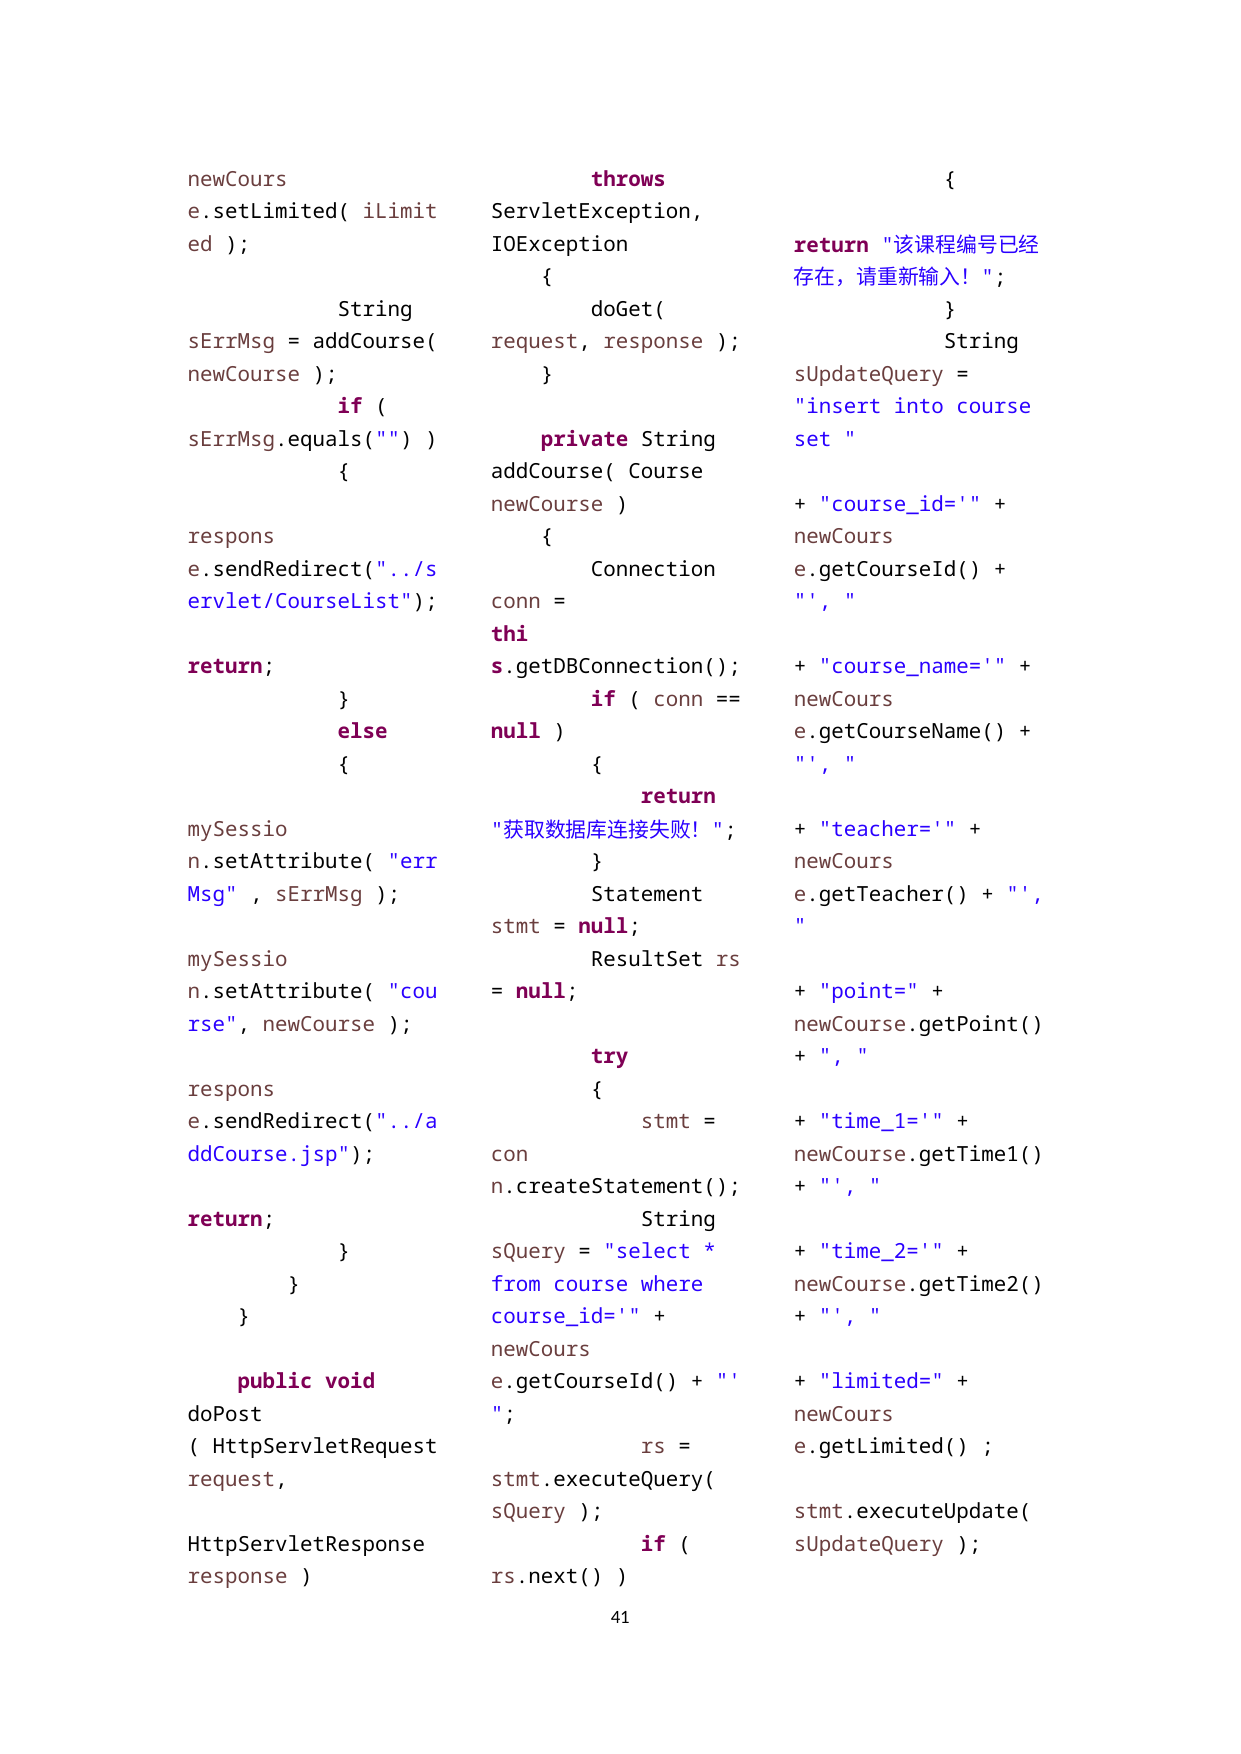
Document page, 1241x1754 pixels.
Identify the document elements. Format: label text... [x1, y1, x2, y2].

text if ( conn == null ) [491, 682, 749, 747]
text rs = stmt.executeQuery( sQuery ); [491, 1429, 749, 1527]
text public void doPost ( HttpServletRequest request, [187, 1364, 446, 1494]
text try [491, 1039, 749, 1072]
text return; [187, 617, 446, 682]
text { [491, 1072, 749, 1104]
text response.sendRedirect("../addCourse.jsp"); [187, 1039, 446, 1169]
text + "course_name='" + newCourse.getCourseName() + "', " [794, 617, 1053, 779]
text throws ServletException, IOException [491, 162, 749, 259]
text } [187, 1234, 446, 1267]
text { [187, 454, 446, 487]
text if ( sErrMsg.equals("") ) [187, 389, 446, 454]
text else [187, 714, 446, 747]
text } [794, 292, 1053, 324]
text + "course_id='" + newCourse.getCourseId() + "', " [794, 454, 1053, 617]
text } [187, 1267, 446, 1299]
text } [491, 844, 749, 877]
text { [187, 747, 446, 779]
text { [491, 519, 749, 552]
text stmt = conn.createStatement(); [491, 1104, 749, 1202]
text { [794, 162, 1053, 194]
text } [187, 682, 446, 714]
text HttpServletResponse response ) [187, 1494, 446, 1592]
text { [491, 747, 749, 779]
text + "point=" + newCourse.getPoint() + ", " [794, 942, 1053, 1072]
text + "limited=" + newCourse.getLimited() ; [794, 1332, 1053, 1462]
text if ( rs.next() ) [491, 1527, 749, 1592]
text response.sendRedirect("../servlet/CourseList"); [187, 487, 446, 617]
text + "time_2='" + newCourse.getTime2() + "', " [794, 1202, 1053, 1332]
text } [491, 357, 749, 389]
text Statement stmt = null; [491, 877, 749, 942]
text private String addCourse( Course newCourse ) [491, 422, 749, 519]
text Connection conn = this.getDBConnection(); [491, 552, 749, 682]
text mySession.setAttribute( "course", newCourse ); [187, 909, 446, 1039]
text return "获取数据库连接失败！"; [491, 779, 749, 844]
text } [187, 1299, 446, 1332]
text return; [187, 1169, 446, 1234]
text mySession.setAttribute( "errMsg" , sErrMsg ); [187, 779, 446, 909]
text + "teacher='" + newCourse.getTeacher() + "', " [794, 779, 1053, 942]
text String sErrMsg = addCourse( newCourse ); [187, 292, 446, 389]
text stmt.executeUpdate( sUpdateQuery ); [794, 1462, 1053, 1559]
text doGet( request, response ); [491, 292, 749, 357]
text newCourse.setLimited( iLimited ); [187, 162, 446, 259]
text String sUpdateQuery = "insert into course set " [794, 324, 1053, 454]
text ResultSet rs = null; [491, 942, 749, 1007]
text return "该课程编号已经存在，请重新输入！"; [794, 194, 1053, 292]
text + "time_1='" + newCourse.getTime1() + "', " [794, 1072, 1053, 1202]
text { [491, 259, 749, 292]
text String sQuery = "select * from course where course_id='" + newCourse.getCourseId() + "' "; [491, 1202, 749, 1429]
